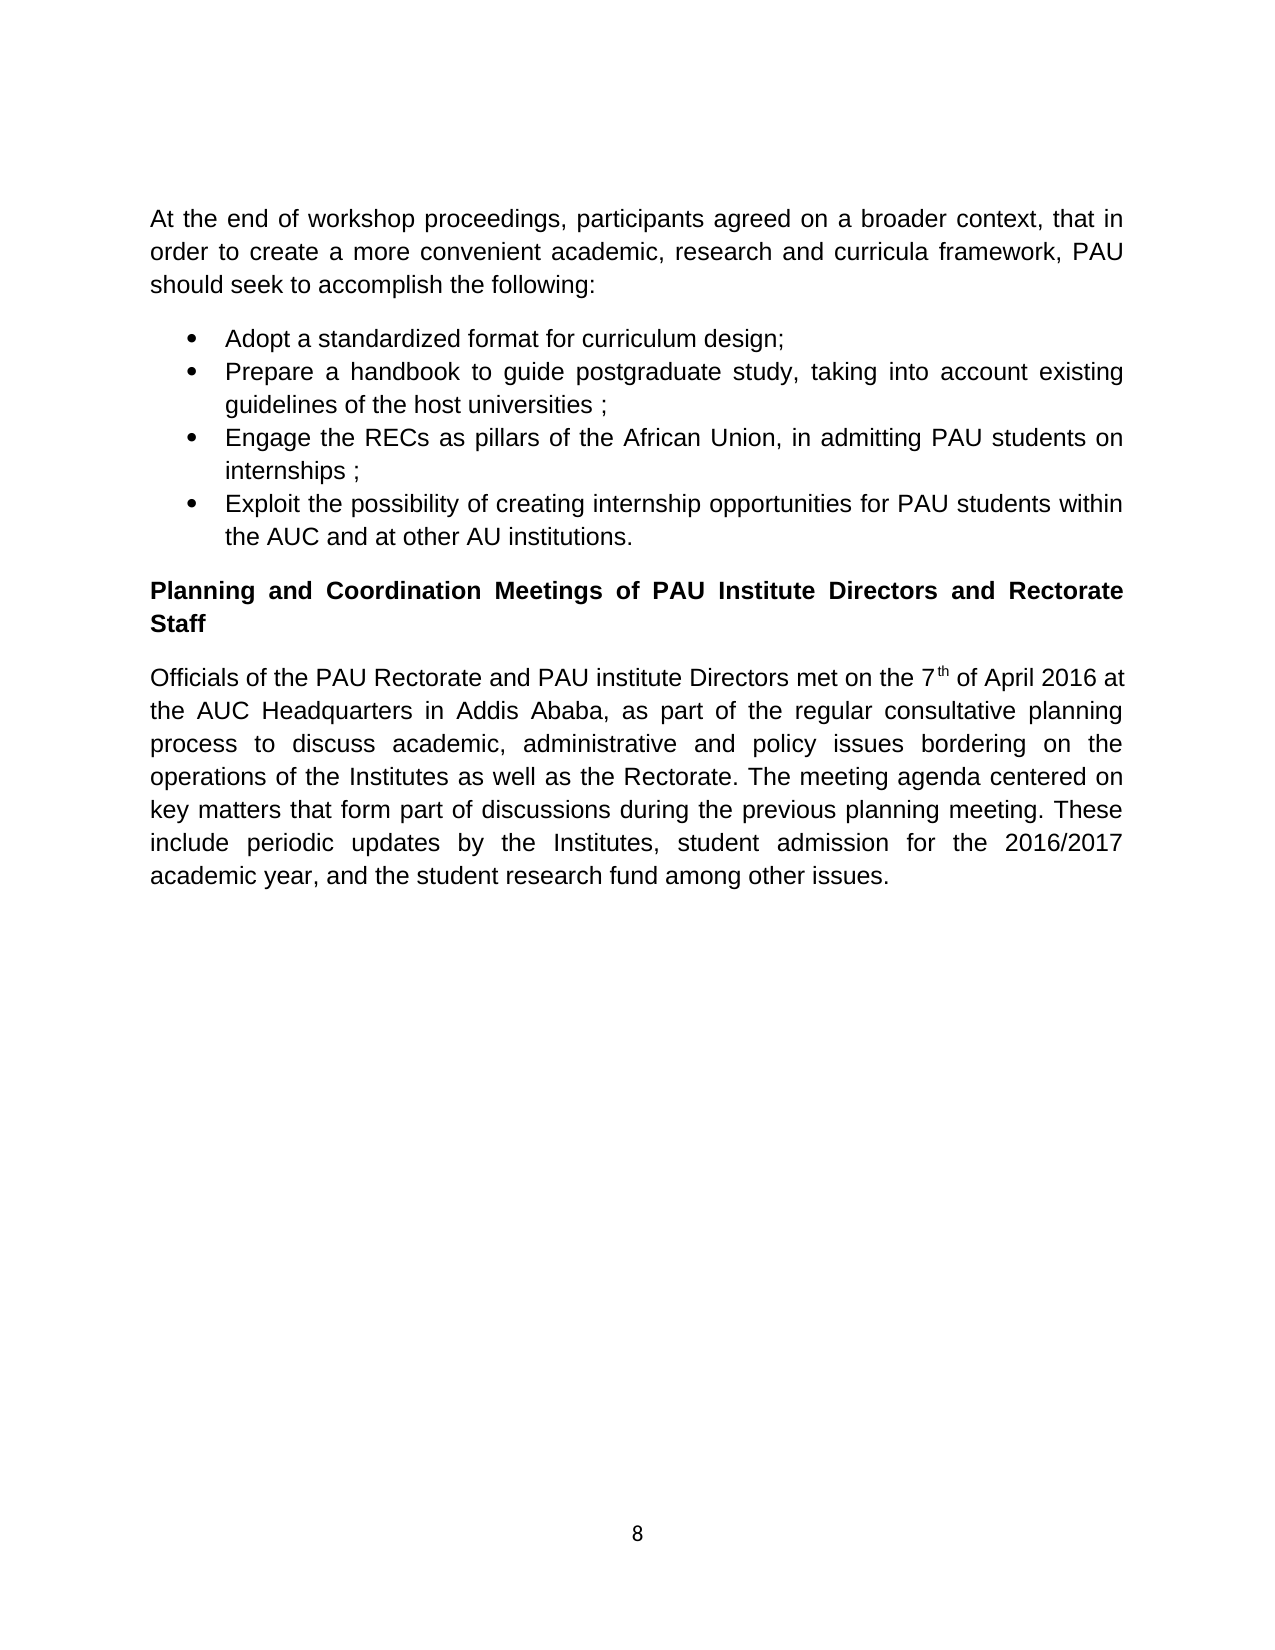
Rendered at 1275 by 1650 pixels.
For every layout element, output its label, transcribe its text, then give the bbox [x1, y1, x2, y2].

text At the end of workshop proceedings, participants agreed on a broader context, that in order to create a more convenient academic, research and curricula framework, PAU should seek to accomplish the following: [150, 204, 1125, 299]
list Prepare a handbook to guide postgraduate study, taking into account existing guidelines of the host universities ; [187, 357, 1125, 419]
text Planning and Coordination Meetings of PAU Institute Directors and Rectorate Staff [150, 576, 1125, 638]
list Exploit the possibility of creating internship opportunities for PAU students within the AUC and at other AU institutions. [187, 489, 1125, 551]
text Officials of the PAU Rectorate and PAU institute Directors met on the 7th of April 2016 at the AUC Headquarters in Addis Ababa, as part of the regular consultative planning process to discuss academic, administrative and policy issues bordering on the operations of the Institutes as well as the Rectorate. The meeting agenda centered on key matters that form part of discussions during the previous planning meeting. These include periodic updates by the Institutes, student admission for the 2016/2017 academic year, and the student research fund among other issues. [150, 663, 1125, 890]
list Engage the RECs as pillars of the African Union, in admitting PAU students on internships ; [187, 423, 1125, 485]
list Adopt a standardized format for curriculum design; [187, 324, 1125, 353]
